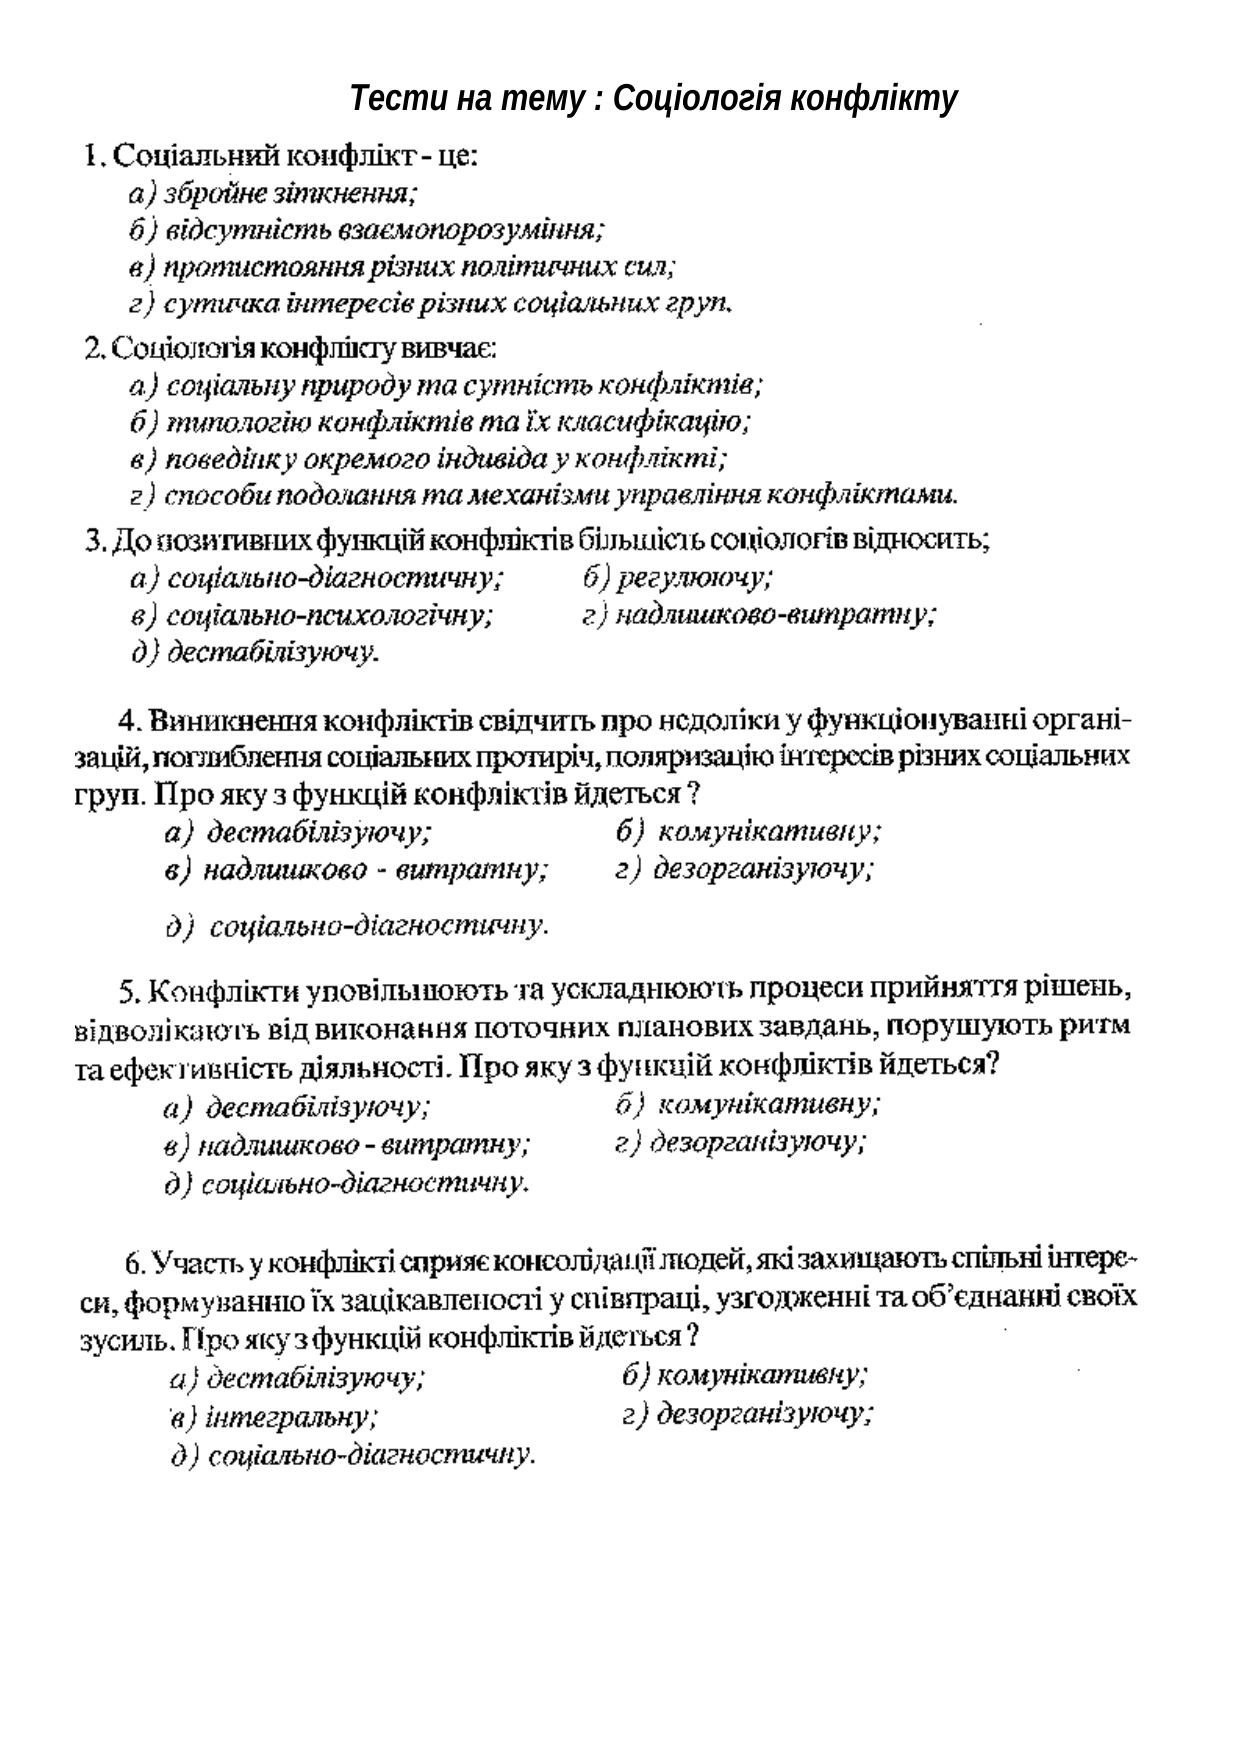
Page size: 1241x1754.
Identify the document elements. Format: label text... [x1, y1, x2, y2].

picture [75, 969, 1143, 1211]
picture [75, 1235, 1144, 1479]
picture [75, 122, 1068, 691]
picture [75, 910, 557, 945]
picture [75, 695, 1152, 899]
